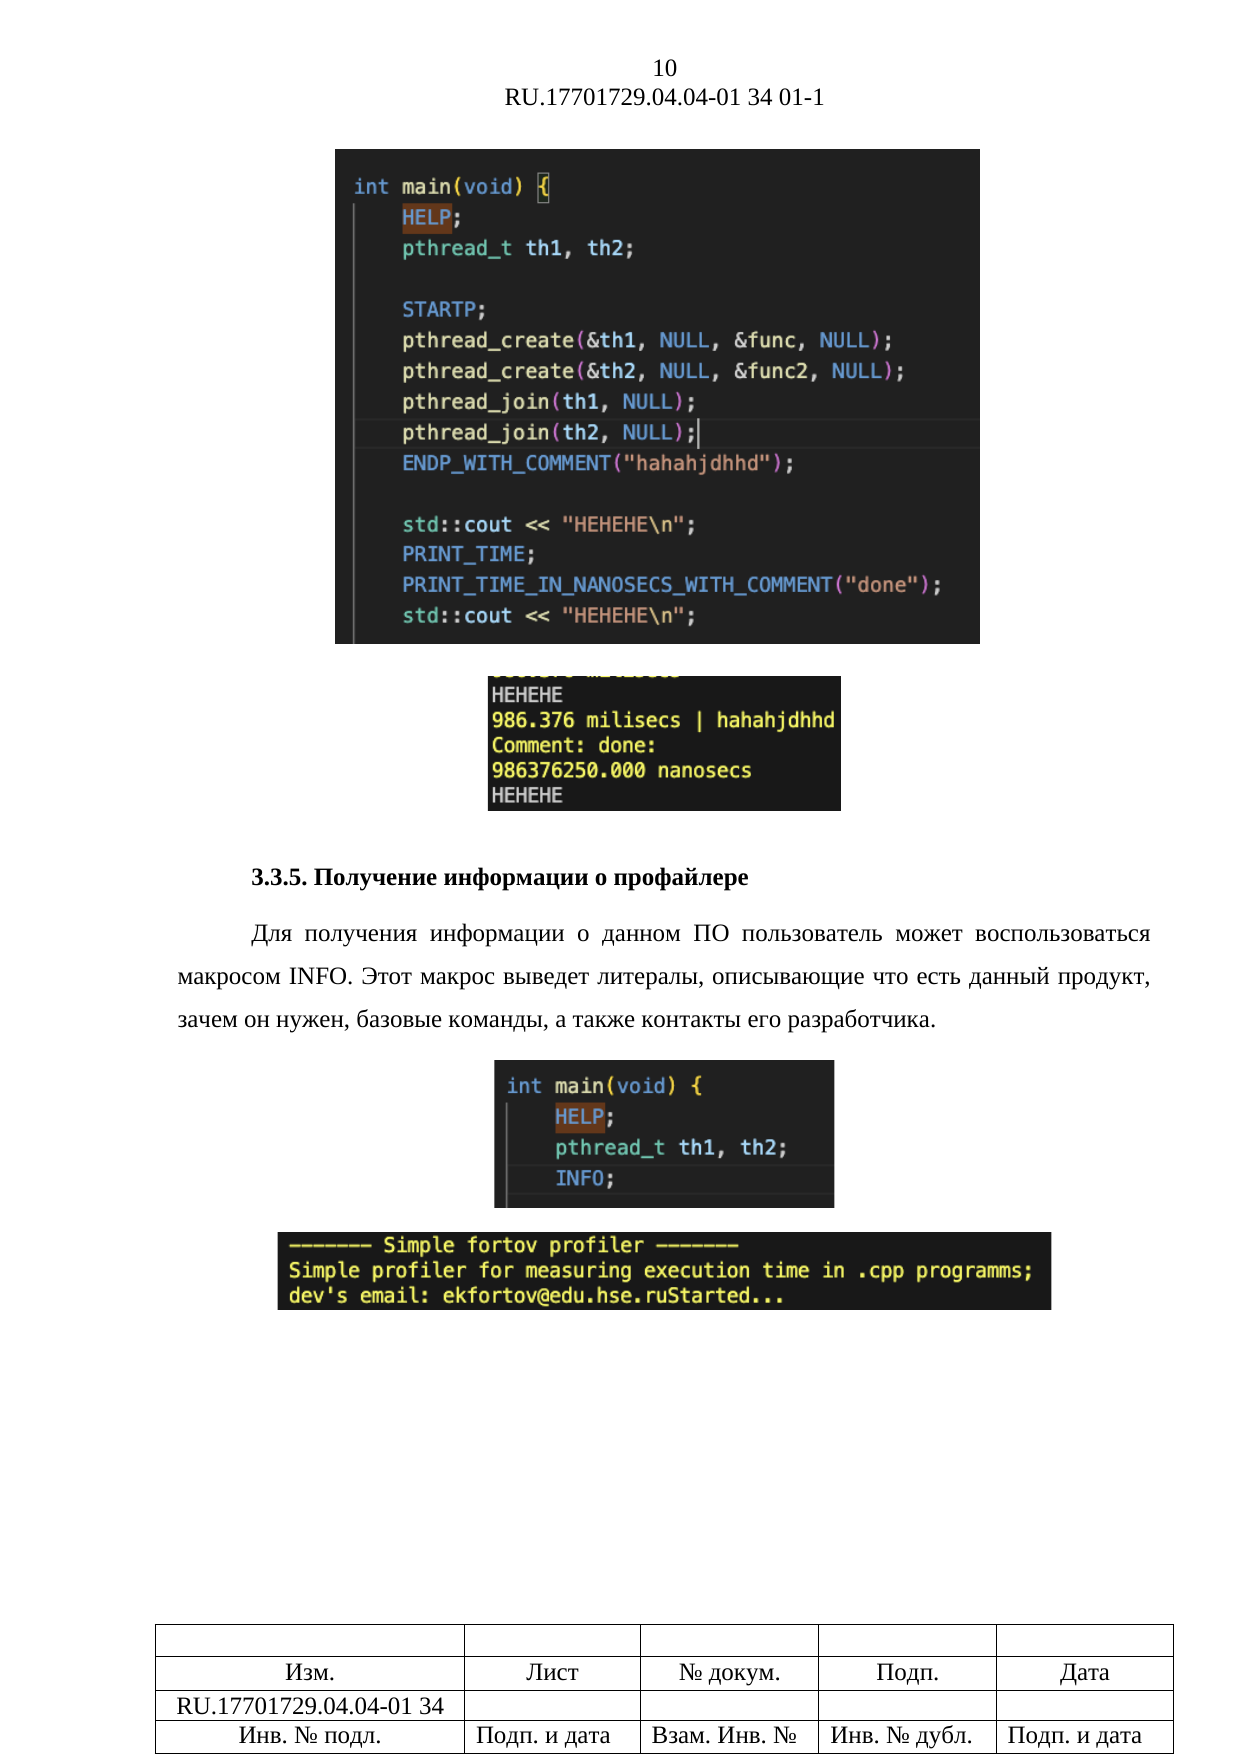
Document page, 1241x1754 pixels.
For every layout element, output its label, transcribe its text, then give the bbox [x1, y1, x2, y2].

picture [487, 676, 841, 811]
subtitle 3.3.5. Получение информации о профайлере [177, 862, 1152, 891]
picture [494, 1060, 835, 1208]
subtitle Для получения информации о данном ПО пользователь может воспользоваться макросом INFO. Этот макрос выведет литералы, описывающие что есть данный продукт, зачем он нужен, базовые команды, а также контакты его разработчика. [177, 918, 1152, 1033]
picture [277, 1232, 1052, 1310]
picture [335, 149, 980, 644]
